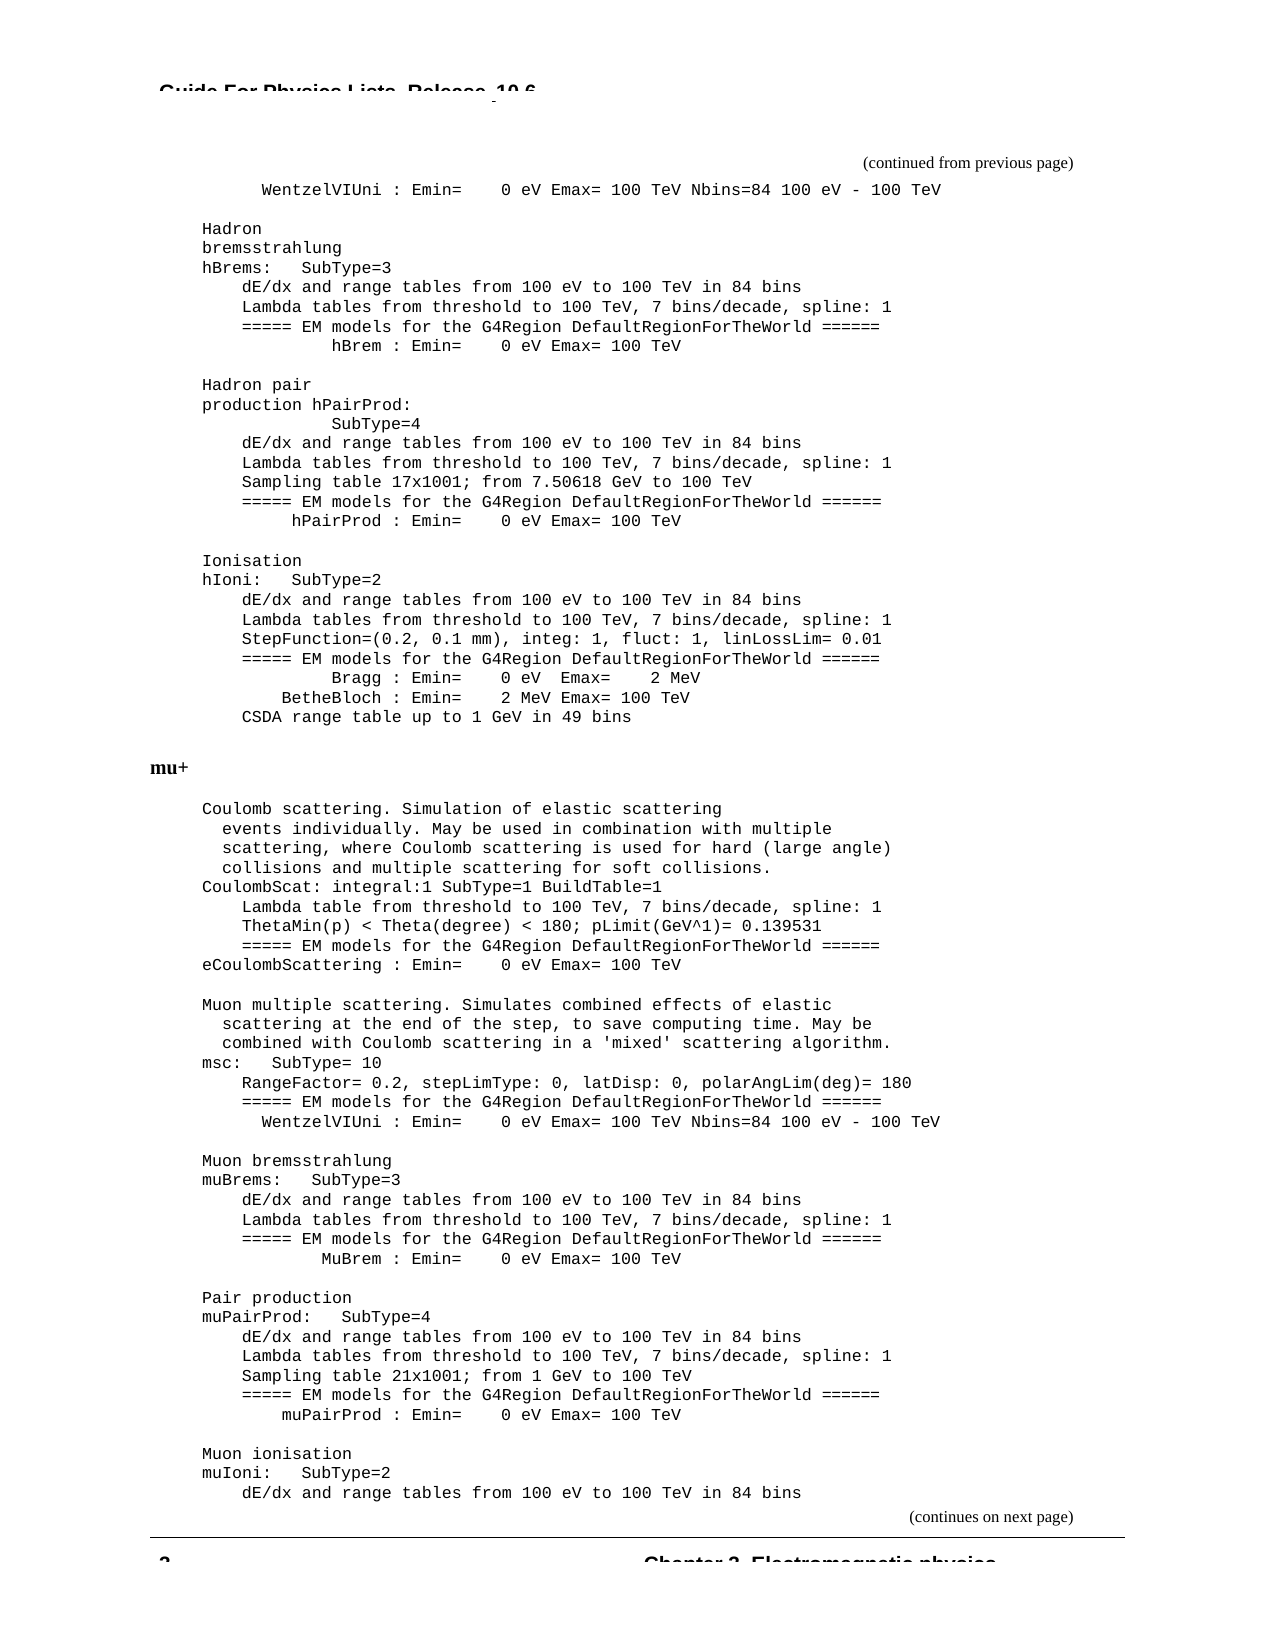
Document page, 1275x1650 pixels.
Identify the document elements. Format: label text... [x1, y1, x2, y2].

text dE/dx and range tables from 100 eV to 100 TeV in 84 bins [242, 1484, 1187, 1503]
text BetheBloch : Emin= 2 MeV Emax= 100 TeV CSDA range table up to 1 GeV in 49 bins [242, 689, 700, 727]
text Lambda tables from threshold to 100 TeV, 7 bins/decade, spline: 1 Sampling table 21x1001; from 1 GeV to 100 TeV [242, 1348, 959, 1386]
text Hadron bremsstrahlung hBrems: SubType=3 [202, 220, 411, 278]
text RangeFactor= 0.2, stepLimType: 0, latDisp: 0, polarAngLim(deg)= 180 [242, 1074, 1187, 1093]
text Muon bremsstrahlung muBrems: SubType=3 [202, 1152, 401, 1191]
text Lambda tables from threshold to 100 TeV, 7 bins/decade, spline: 1 [242, 298, 1187, 317]
text ===== EM models for the G4Region DefaultRegionForTheWorld ====== muPairProd : Emin= 0 eV Emax= 100 TeV [242, 1387, 889, 1425]
text dE/dx and range tables from 100 eV to 100 TeV in 84 bins [242, 435, 1187, 454]
text ===== EM models for the G4Region DefaultRegionForTheWorld ====== eCoulombScattering : Emin= 0 eV Emax= 100 TeV [202, 937, 889, 976]
text Ionisation [202, 552, 1187, 571]
text Lambda tables from threshold to 100 TeV, 7 bins/decade, spline: 1 [242, 1211, 1187, 1230]
text events individually. May be used in combination with multiple scattering, where Coulomb scattering is used for hard (large angle) collisions and multiple scattering for soft collisions. [222, 821, 919, 878]
text dE/dx and range tables from 100 eV to 100 TeV in 84 bins [242, 592, 1187, 611]
subtitle mu+ [150, 755, 191, 779]
text (continues on next page) [137, 1507, 1073, 1526]
text Hadron pair production hPairProd: SubType=4 [202, 377, 421, 434]
text ===== EM models for the G4Region DefaultRegionForTheWorld ====== MuBrem : Emin= 0 eV Emax= 100 TeV [242, 1231, 889, 1269]
text Pair production muPairProd: SubType=4 [202, 1289, 431, 1328]
text CoulombScat: integral:1 SubType=1 BuildTable=1 [202, 879, 1187, 898]
text Lambda tables from threshold to 100 TeV, 7 bins/decade, spline: 1 StepFunction=(0.2, 0.1 mm), integ: 1, fluct: 1, linLossLim= 0.01 [242, 611, 930, 649]
text Coulomb scattering. Simulation of elastic scattering [202, 801, 1187, 820]
text hIoni: SubType=2 [202, 572, 1187, 591]
text Muon multiple scattering. Simulates combined effects of elastic scattering at the end of the step, to save computing time. May be combined with Coulomb scattering in a 'mixed' scattering algorithm. [202, 996, 919, 1054]
text ===== EM models for the G4Region DefaultRegionForTheWorld ====== hBrem : Emin= 0 eV Emax= 100 TeV [242, 318, 889, 356]
text WentzelVIUni : Emin= 0 eV Emax= 100 TeV Nbins=84 100 eV - 100 TeV [262, 181, 1187, 200]
text Lambda tables from threshold to 100 TeV, 7 bins/decade, spline: 1 Sampling table 17x1001; from 7.50618 GeV to 100 TeV [242, 455, 959, 493]
text ===== EM models for the G4Region DefaultRegionForTheWorld ====== Bragg : Emin= 0 eV Emax= 2 MeV [242, 650, 889, 688]
text dE/dx and range tables from 100 eV to 100 TeV in 84 bins [242, 1191, 1187, 1210]
text dE/dx and range tables from 100 eV to 100 TeV in 84 bins [242, 1328, 1187, 1347]
text msc: SubType= 10 [202, 1054, 1187, 1073]
text Lambda table from threshold to 100 TeV, 7 bins/decade, spline: 1 ThetaMin(p) < Theta(degree) < 180; pLimit(GeV^1)= 0.139531 [242, 899, 959, 937]
text (continued from previous page) [137, 153, 1073, 172]
text Muon ionisation muIoni: SubType=2 [202, 1446, 391, 1484]
text dE/dx and range tables from 100 eV to 100 TeV in 84 bins [242, 279, 1187, 298]
text ===== EM models for the G4Region DefaultRegionForTheWorld ====== hPairProd : Emin= 0 eV Emax= 100 TeV [242, 494, 889, 532]
text ===== EM models for the G4Region DefaultRegionForTheWorld ====== WentzelVIUni : Emin= 0 eV Emax= 100 TeV Nbins=84 100 eV - 100 TeV [242, 1094, 959, 1132]
